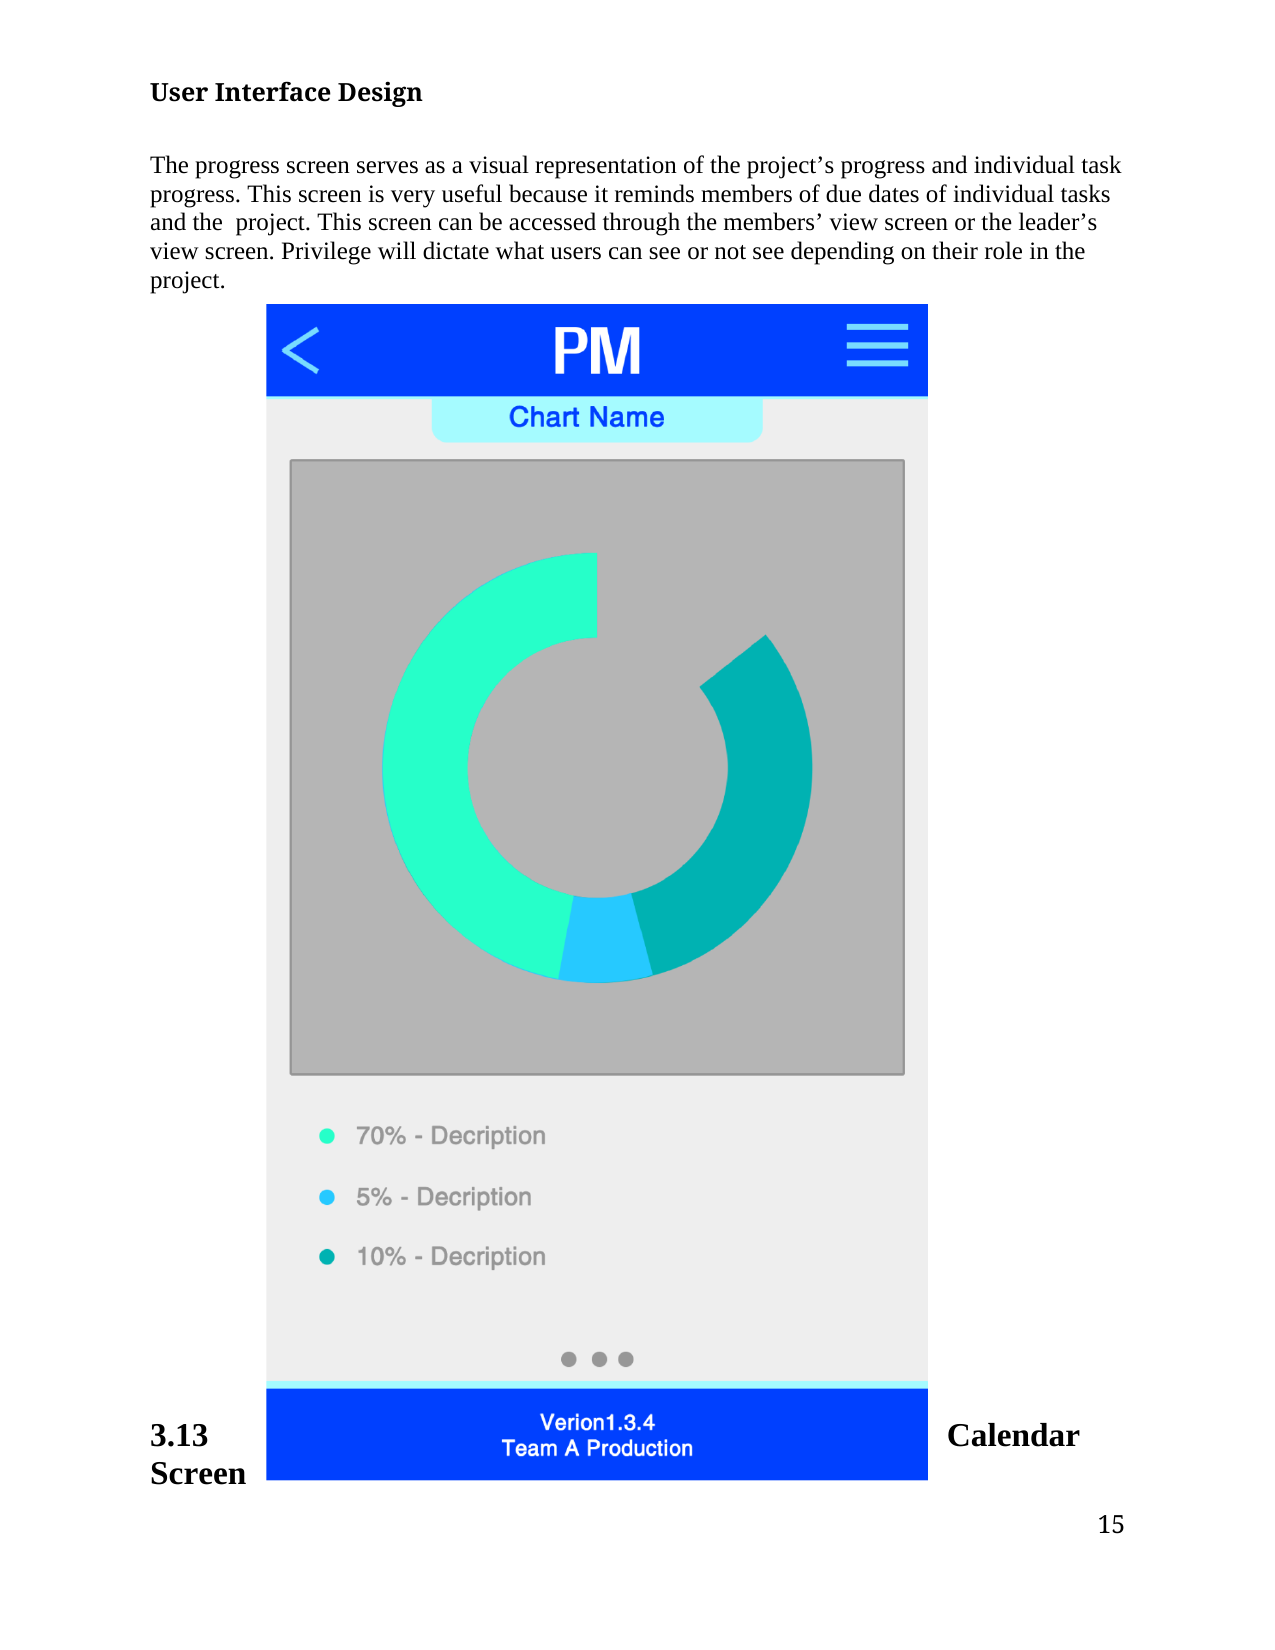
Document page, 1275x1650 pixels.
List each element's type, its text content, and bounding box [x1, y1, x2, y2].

text The progress screen serves as a visual representation of the project’s progress and individual task progress. This screen is very useful because it reminds members of due dates of individual tasks and the project. This screen can be accessed through the members’ view screen or the leader’s view screen. Privilege will dictate what users can see or not see depending on their role in the project. [150, 150, 1125, 294]
text 3.13 Calendar Screen [150, 1415, 1125, 1492]
picture [266, 304, 928, 1482]
